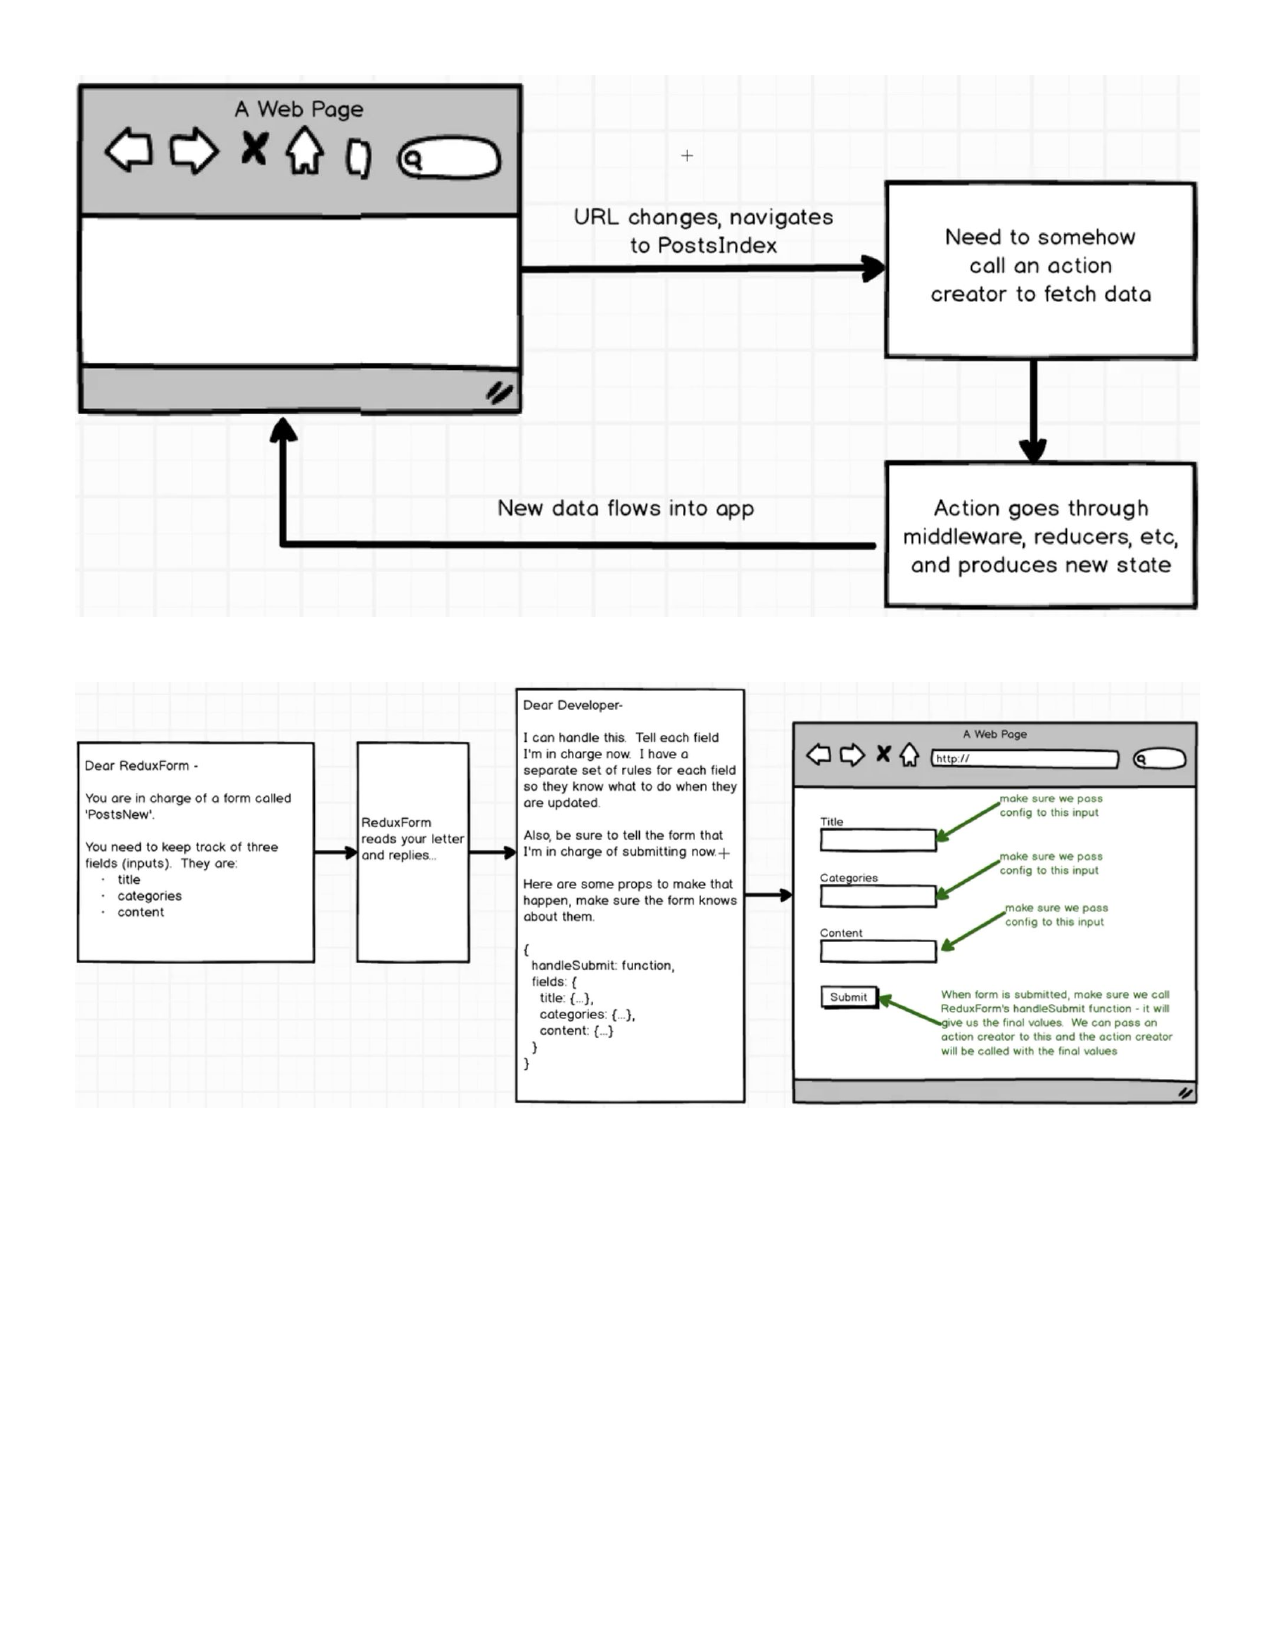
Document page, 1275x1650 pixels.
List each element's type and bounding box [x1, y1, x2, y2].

picture [75, 682, 1200, 1108]
picture [75, 75, 1200, 617]
